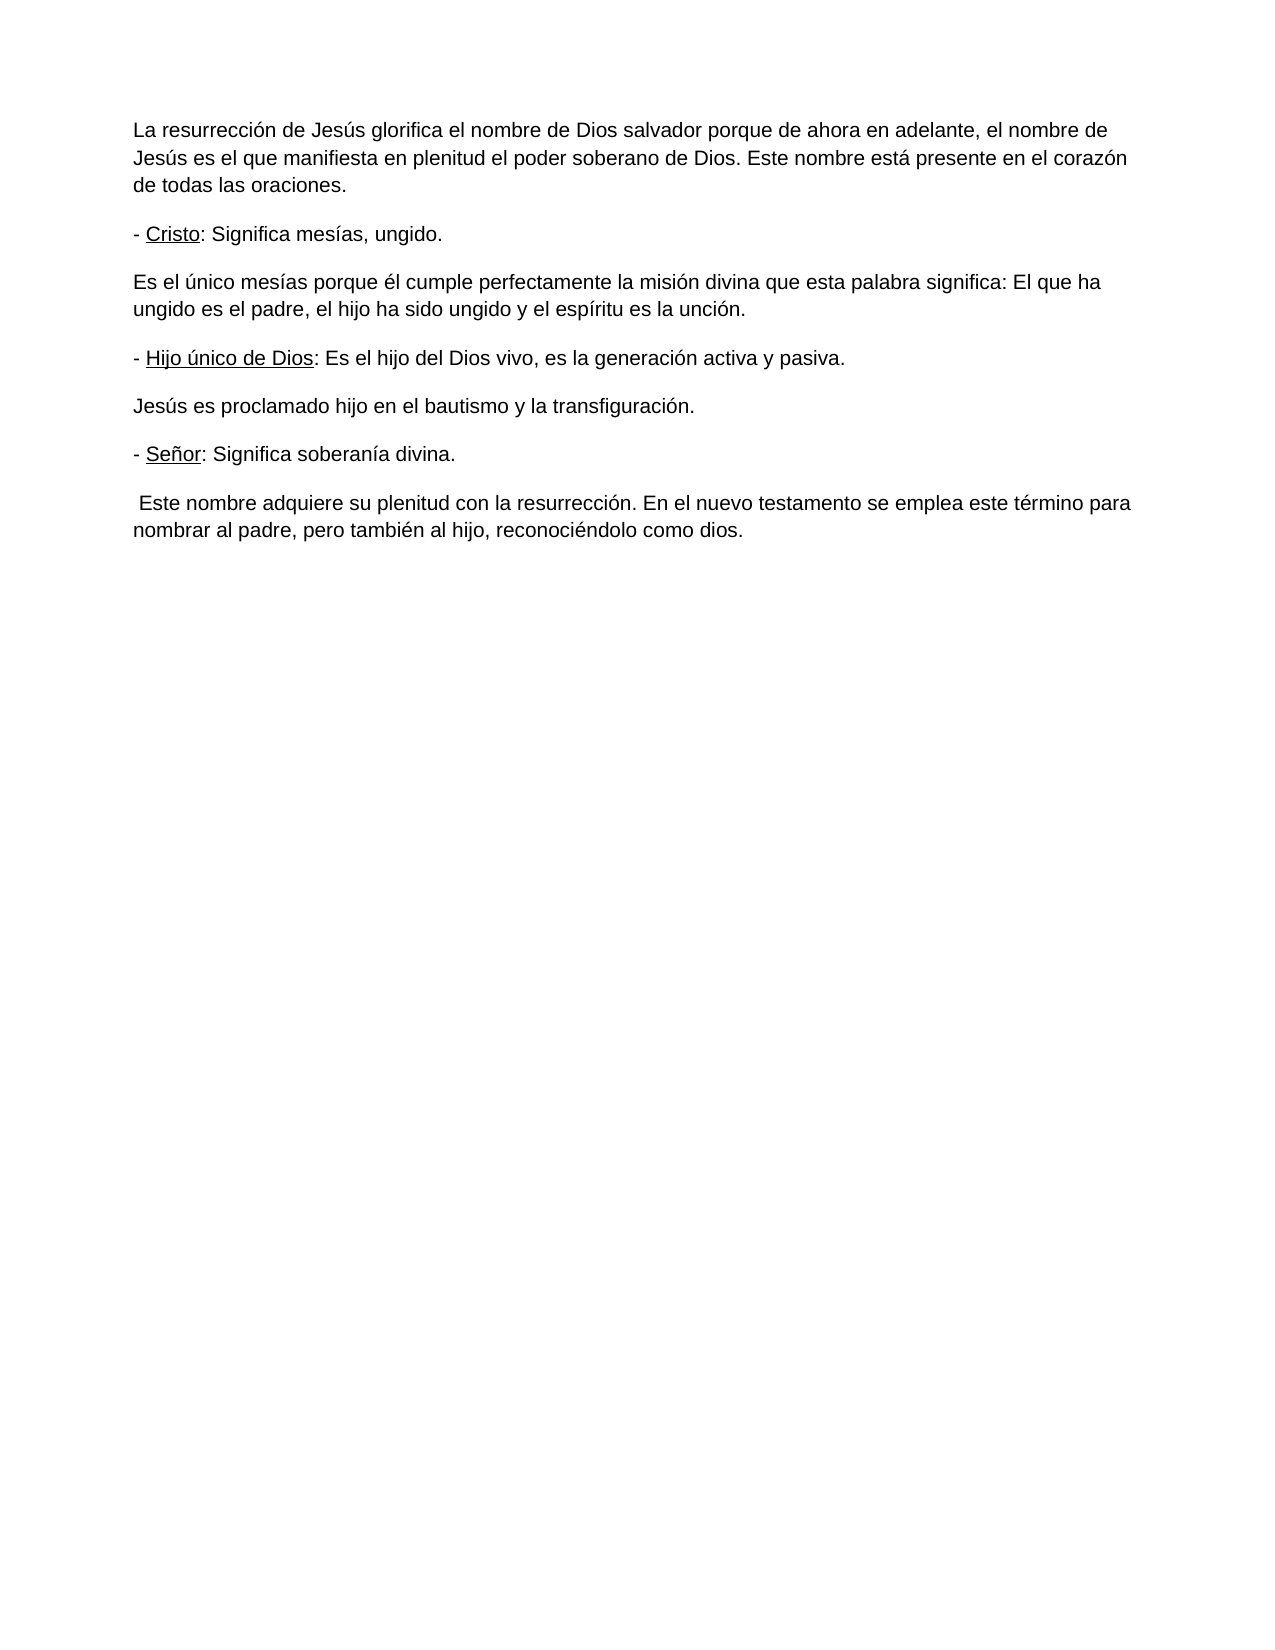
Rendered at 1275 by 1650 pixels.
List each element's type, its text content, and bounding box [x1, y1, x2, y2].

text Jesús es proclamado hijo en el bautismo y la transfiguración. [133, 394, 1157, 418]
text - Hijo único de Dios: Es el hijo del Dios vivo, es la generación activa y pasiva. [133, 346, 1157, 369]
text La resurrección de Jesús glorifica el nombre de Dios salvador porque de ahora en adelante, el nombre de Jesús es el que manifiesta en plenitud el poder soberano de Dios. Este nombre está presente en el corazón de todas las oraciones. [133, 118, 1157, 197]
text - Cristo: Significa mesías, ungido. [133, 221, 1157, 245]
text Es el único mesías porque él cumple perfectamente la misión divina que esta palabra significa: El que ha ungido es el padre, el hijo ha sido ungido y el espíritu es la unción. [133, 270, 1157, 321]
text Este nombre adquiere su plenitud con la resurrección. En el nuevo testamento se emplea este término para nombrar al padre, pero también al hijo, reconociéndolo como dios. [133, 491, 1157, 542]
text - Señor: Significa soberanía divina. [133, 442, 1157, 466]
